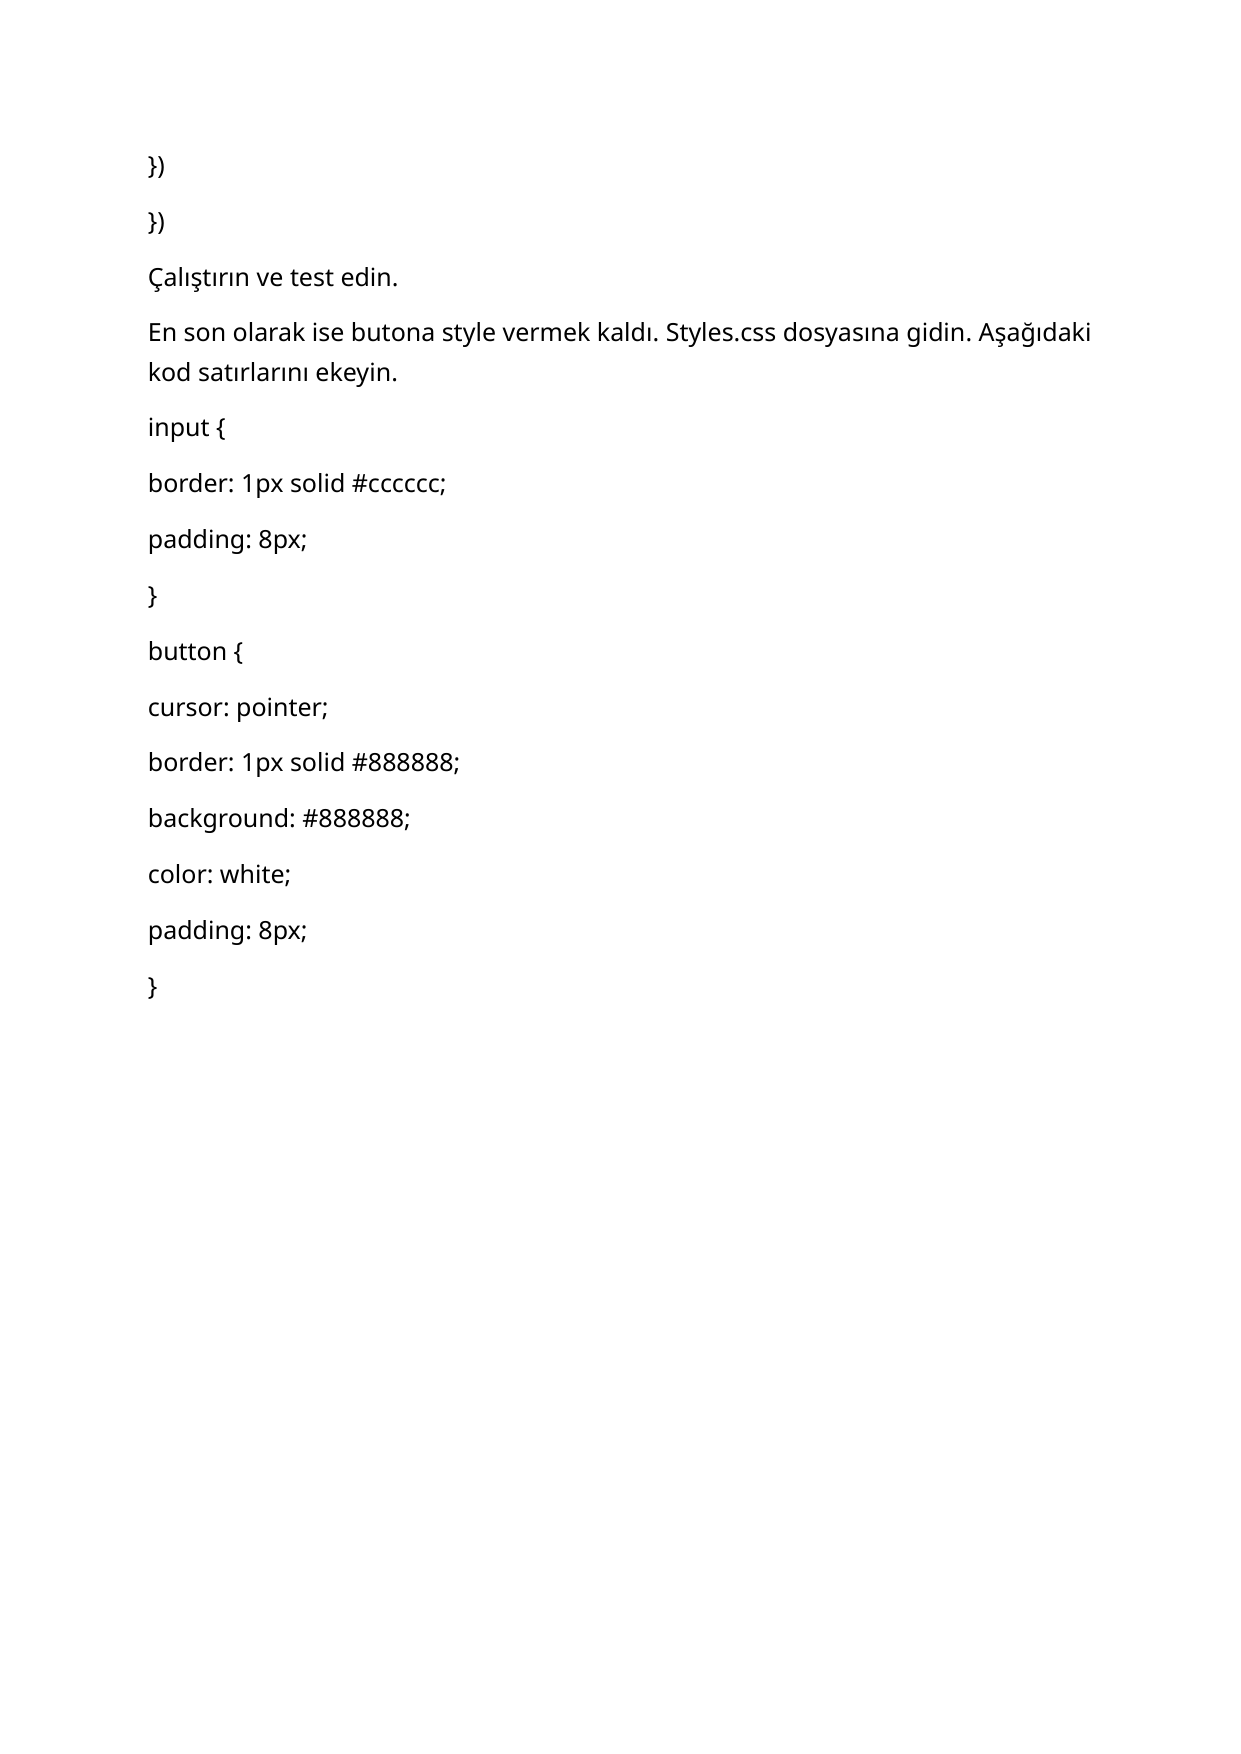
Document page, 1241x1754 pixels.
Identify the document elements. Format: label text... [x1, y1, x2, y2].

text input { [148, 410, 1093, 444]
text button { [148, 633, 1093, 667]
text }) [148, 203, 1093, 237]
text cursor: pointer; [148, 689, 1093, 723]
text border: 1px solid #888888; [148, 745, 1093, 779]
text padding: 8px; [148, 913, 1093, 947]
text padding: 8px; [148, 522, 1093, 556]
text Çalıştırın ve test edin. [148, 259, 1093, 293]
text } [148, 578, 1093, 612]
text background: #888888; [148, 801, 1093, 835]
text En son olarak ise butona style vermek kaldı. Styles.css dosyasına gidin. Aşağıdaki kod satırlarını ekeyin. [148, 315, 1093, 388]
text }) [148, 148, 1093, 182]
text border: 1px solid #cccccc; [148, 466, 1093, 500]
text } [148, 968, 1093, 1002]
text color: white; [148, 857, 1093, 891]
